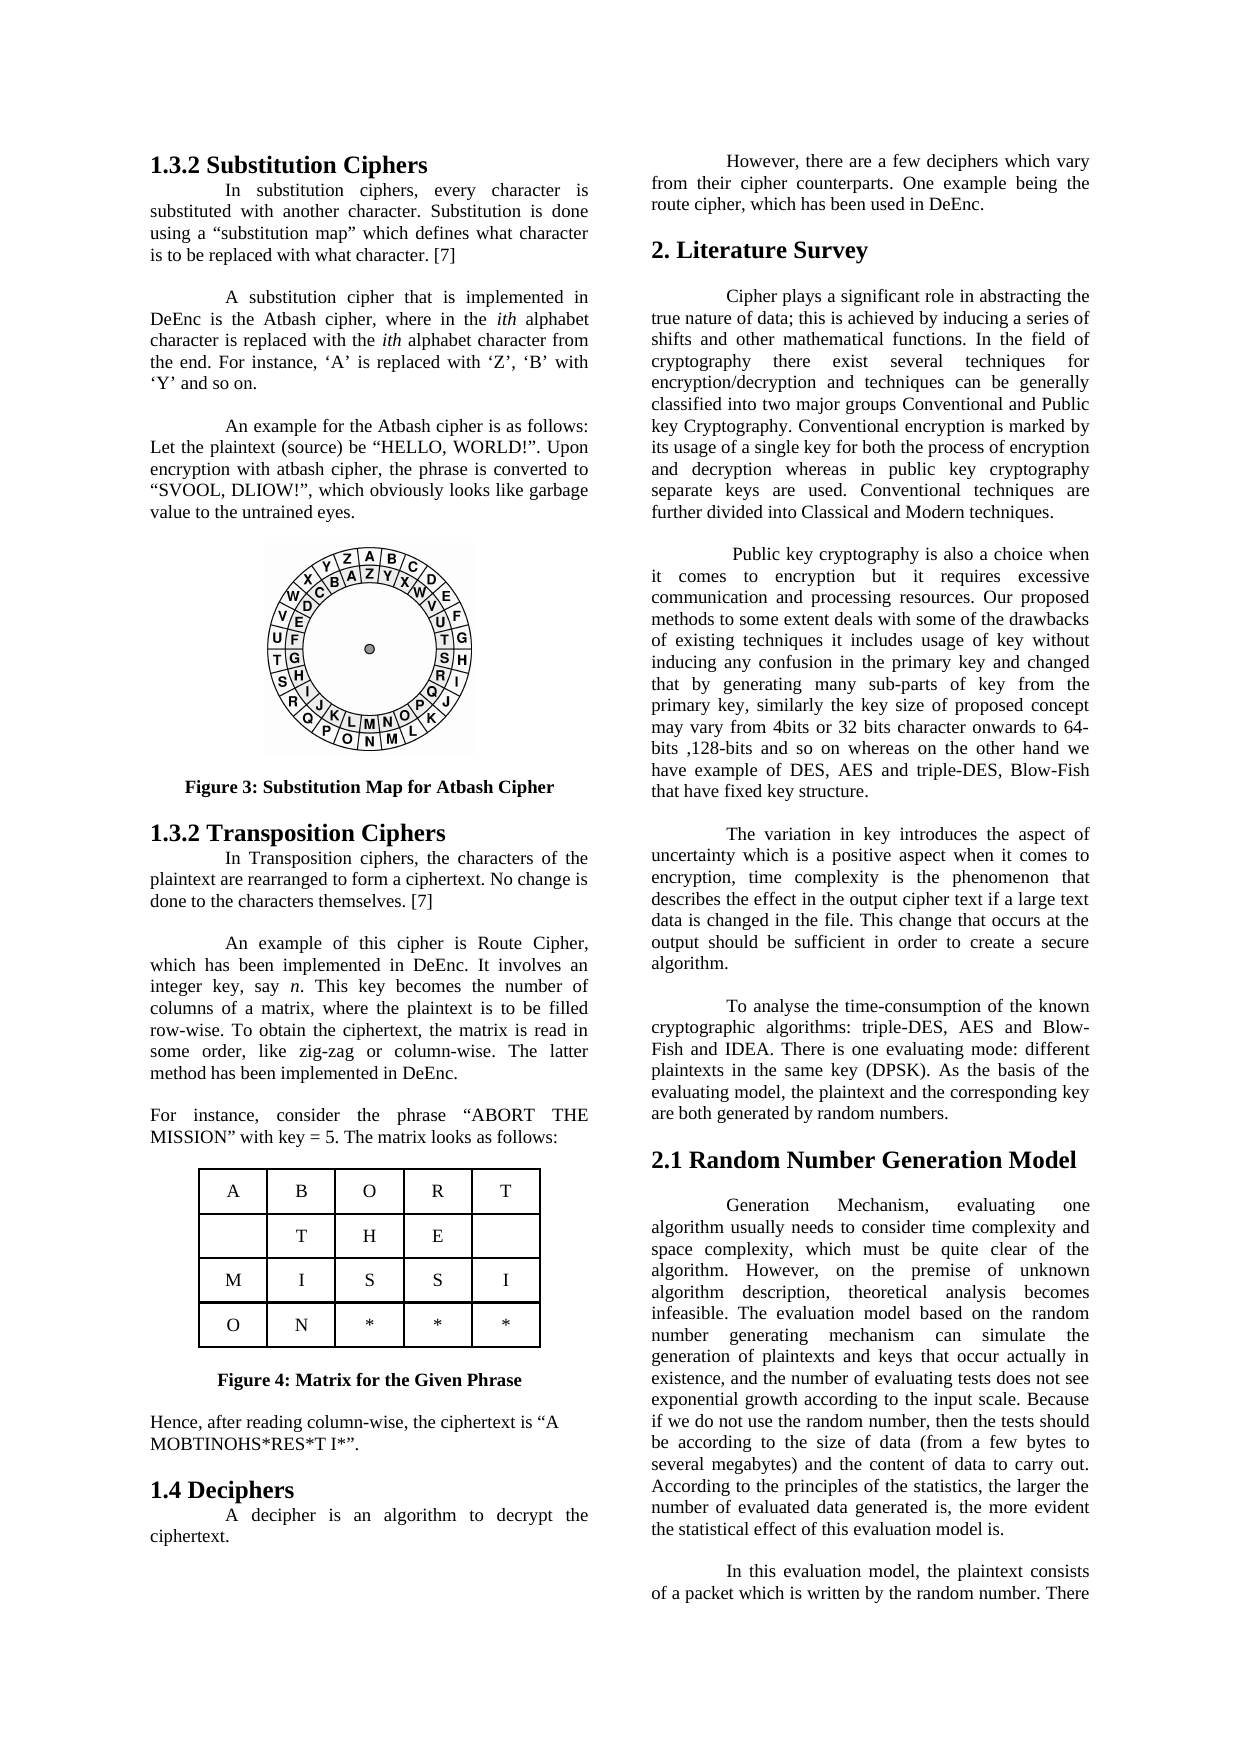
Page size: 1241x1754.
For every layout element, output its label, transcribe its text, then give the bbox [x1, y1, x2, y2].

text 1.4 Deciphers [150, 1475, 589, 1504]
table_cell [473, 1215, 539, 1257]
table_cell O [200, 1304, 266, 1346]
table_cell I [473, 1259, 539, 1301]
text To analyse the time-consumption of the known cryptographic algorithms: triple-DES, AES and Blow-Fish and IDEA. There is one evaluating mode: different plaintexts in the same key (DPSK). As the basis of the evaluating model, the plaintext and the corresponding key are both generated by random numbers. [651, 994, 1090, 1124]
text Generation Mechanism, evaluating one algorithm usually needs to consider time complexity and space complexity, which must be quite clear of the algorithm. However, on the premise of unknown algorithm description, theoretical analysis becomes infeasible. The evaluation model based on the random number generating mechanism can simulate the generation of plaintexts and keys that occur actually in existence, and the number of evaluating tests does not see exponential growth according to the input scale. Because if we do not use the random number, then the tests should be according to the size of data (from a few bytes to several megabytes) and the content of data to carry out. According to the principles of the statistics, the larger the number of evaluated data generated is, the more evident the statistical effect of this evaluation model is. [651, 1194, 1090, 1539]
text Hence, after reading column-wise, the ciphertext is “A MOBTINOHS*RES*T I*”. [150, 1411, 589, 1454]
text Figure 3: Substitution Map for Atbash Cipher [150, 776, 589, 797]
text Cipher plays a significant role in abstracting the true nature of data; this is achieved by inducing a series of shifts and other mathematical functions. In the field of cryptography there exist several techniques for encryption/decryption and techniques can be generally classified into two major groups Conventional and Public key Cryptography. Conventional encryption is marked by its usage of a single key for both the process of encryption and decryption whereas in public key cryptography separate keys are used. Conventional techniques are further divided into Classical and Modern techniques. [651, 285, 1090, 522]
table_cell * [336, 1304, 403, 1346]
text 1.3.2 Substitution Ciphers [150, 150, 589, 179]
table_cell * [473, 1304, 539, 1346]
text 2. Literature Survey [651, 236, 1090, 264]
table_cell T [268, 1215, 334, 1257]
text In substitution ciphers, every character is substituted with another character. Substitution is done using a “substitution map” which defines what character is to be replaced with what character. [7] [150, 179, 589, 265]
text For instance, consider the phrase “ABORT THE MISSION” with key = 5. The matrix looks as follows: [150, 1104, 589, 1147]
table_cell M [200, 1259, 266, 1301]
table_header B [268, 1170, 334, 1212]
table_header A [200, 1170, 266, 1212]
table_cell S [405, 1259, 471, 1301]
table_header R [405, 1170, 471, 1212]
text A decipher is an algorithm to decrypt the ciphertext. [150, 1504, 589, 1547]
table_cell * [405, 1304, 471, 1346]
text In Transposition ciphers, the characters of the plaintext are rearranged to form a ciphertext. No change is done to the characters themselves. [7] [150, 847, 589, 911]
text Public key cryptography is also a choice when it comes to encryption but it requires excessive communication and processing resources. Our proposed methods to some extent deals with some of the drawbacks of existing techniques it includes usage of key without inducing any confusion in the primary key and changed that by generating many sub-parts of key from the primary key, similarly the key size of proposed concept may vary from 4bits or 32 bits character onwards to 64-bits ,128-bits and so on whereas on the other hand we have example of DES, AES and triple-DES, Blow-Fish that have fixed key structure. [651, 543, 1090, 802]
table_cell [200, 1215, 266, 1257]
text An example for the Atbash cipher is as follows: Let the plaintext (source) be “HELLO, WORLD!”. Upon encryption with atbash cipher, the phrase is converted to “SVOOL, DLIOW!”, which obviously looks like garbage value to the untrained eyes. [150, 414, 589, 522]
table_header T [473, 1170, 539, 1212]
text The variation in key introduces the aspect of uncertainty which is a positive aspect when it comes to encryption, time complexity is the phenomenon that describes the effect in the output cipher text if a large text data is changed in the file. This change that occurs at the output should be sufficient in order to create a secure algorithm. [651, 823, 1090, 974]
table_cell H [336, 1215, 403, 1257]
table_cell E [405, 1215, 471, 1257]
text Figure 4: Matrix for the Given Phrase [150, 1369, 589, 1390]
text 1.3.2 Transposition Ciphers [150, 818, 589, 847]
table_cell S [336, 1259, 403, 1301]
text 2.1 Random Number Generation Model [651, 1145, 1090, 1173]
table_cell N [268, 1304, 334, 1346]
text An example of this cipher is Route Cipher, which has been implemented in DeEnc. It involves an integer key, say n. This key becomes the number of columns of a matrix, where the plaintext is to be filled row-wise. To obtain the ciphertext, the matrix is read in some order, like zig-zag or column-wise. The latter method has been implemented in DeEnc. [150, 932, 589, 1083]
table_header O [336, 1170, 403, 1212]
text A substitution cipher that is implemented in DeEnc is the Atbash cipher, where in the ith alphabet character is replaced with the ith alphabet character from the end. For instance, ‘A’ is replaced with ‘Z’, ‘B’ with ‘Y’ and so on. [150, 286, 589, 394]
table_cell I [268, 1259, 334, 1301]
picture [263, 543, 476, 755]
text However, there are a few deciphers which vary from their cipher counterparts. One example being the route cipher, which has been used in DeEnc. [651, 150, 1090, 215]
